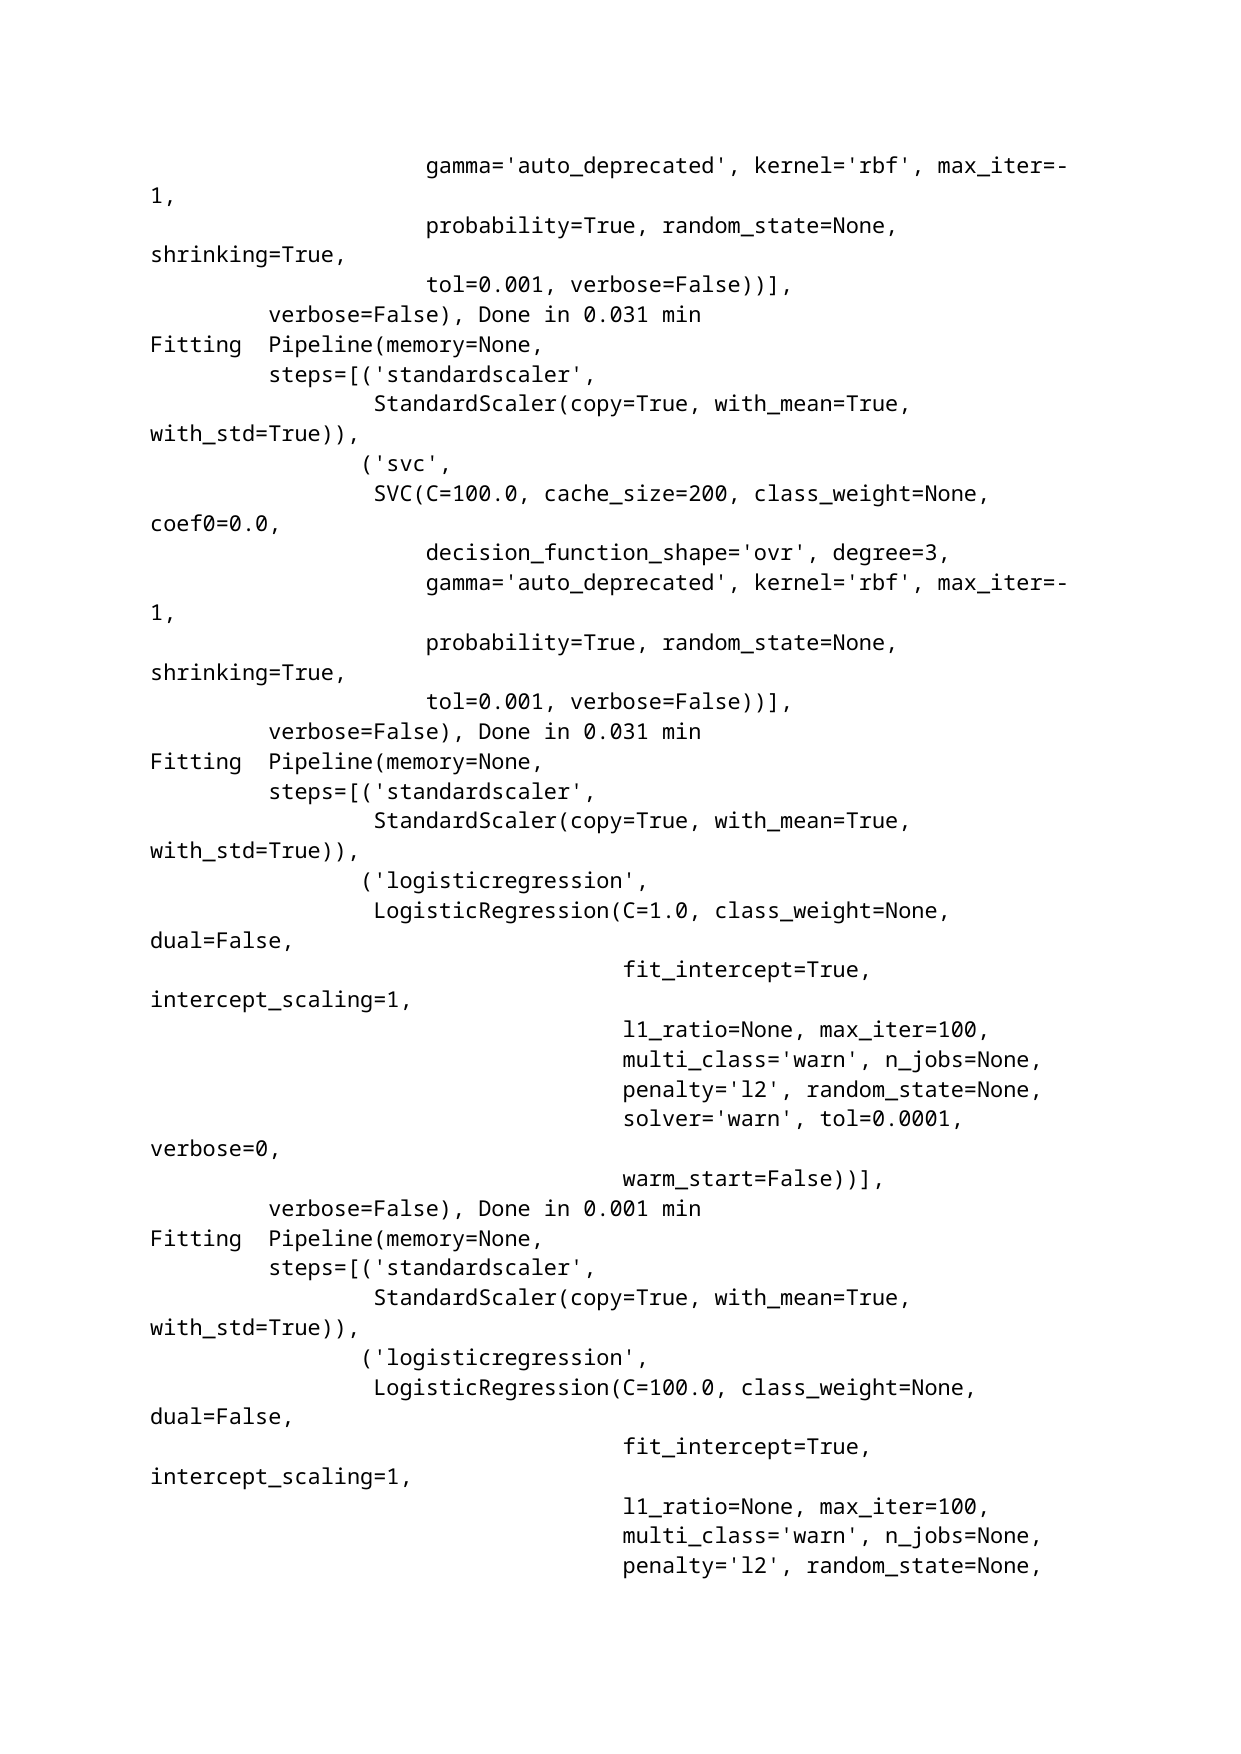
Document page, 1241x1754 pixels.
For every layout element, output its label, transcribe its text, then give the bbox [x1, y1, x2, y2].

text Fitting Pipeline(memory=None, [150, 746, 1090, 776]
text Fitting Pipeline(memory=None, [150, 329, 1090, 358]
text multi_class='warn', n_jobs=None, [150, 1520, 1090, 1550]
text tol=0.001, verbose=False))], [150, 686, 1090, 716]
text gamma='auto_deprecated', kernel='rbf', max_iter=-1, [150, 150, 1090, 209]
text steps=[('standardscaler', [150, 776, 1090, 805]
text decision_function_shape='ovr', degree=3, [150, 537, 1090, 567]
text fit_intercept=True, intercept_scaling=1, [150, 1431, 1090, 1491]
text probability=True, random_state=None, shrinking=True, [150, 627, 1090, 686]
text penalty='l2', random_state=None, [150, 1073, 1090, 1103]
text StandardScaler(copy=True, with_mean=True, with_std=True)), [150, 805, 1090, 865]
text l1_ratio=None, max_iter=100, [150, 1014, 1090, 1044]
text StandardScaler(copy=True, with_mean=True, with_std=True)), [150, 1282, 1090, 1342]
text steps=[('standardscaler', [150, 1252, 1090, 1282]
text SVC(C=100.0, cache_size=200, class_weight=None, coef0=0.0, [150, 478, 1090, 537]
text Fitting Pipeline(memory=None, [150, 1222, 1090, 1252]
text gamma='auto_deprecated', kernel='rbf', max_iter=-1, [150, 567, 1090, 627]
text solver='warn', tol=0.0001, verbose=0, [150, 1103, 1090, 1163]
text LogisticRegression(C=1.0, class_weight=None, dual=False, [150, 895, 1090, 954]
text LogisticRegression(C=100.0, class_weight=None, dual=False, [150, 1371, 1090, 1431]
text tol=0.001, verbose=False))], [150, 269, 1090, 299]
text fit_intercept=True, intercept_scaling=1, [150, 954, 1090, 1014]
text verbose=False), Done in 0.001 min [150, 1193, 1090, 1222]
text steps=[('standardscaler', [150, 358, 1090, 388]
text multi_class='warn', n_jobs=None, [150, 1044, 1090, 1073]
text ('svc', [150, 448, 1090, 478]
text probability=True, random_state=None, shrinking=True, [150, 209, 1090, 269]
text ('logisticregression', [150, 865, 1090, 895]
text verbose=False), Done in 0.031 min [150, 299, 1090, 329]
text ('logisticregression', [150, 1342, 1090, 1371]
text penalty='l2', random_state=None, [150, 1550, 1090, 1580]
text l1_ratio=None, max_iter=100, [150, 1491, 1090, 1520]
text verbose=False), Done in 0.031 min [150, 716, 1090, 746]
text warm_start=False))], [150, 1163, 1090, 1193]
text StandardScaler(copy=True, with_mean=True, with_std=True)), [150, 388, 1090, 448]
